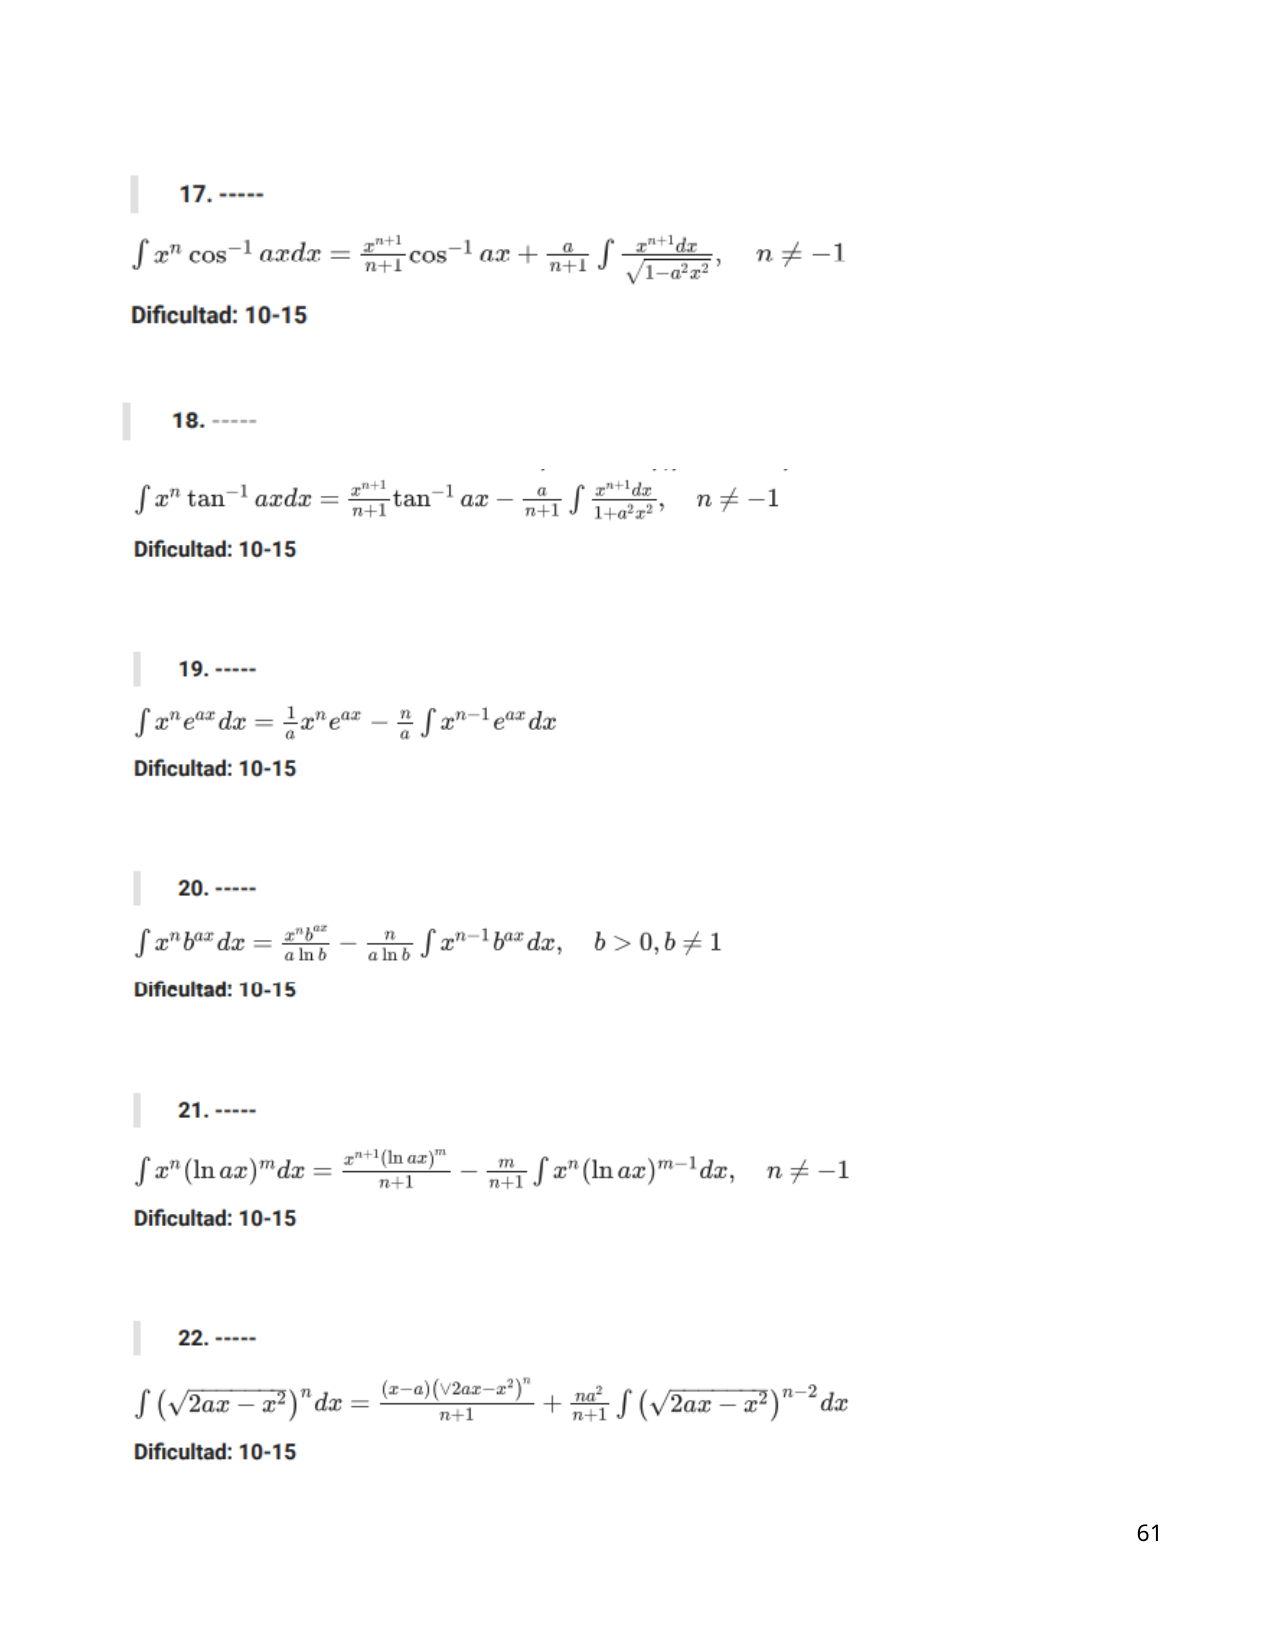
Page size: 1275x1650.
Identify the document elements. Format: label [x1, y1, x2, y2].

picture [112, 469, 996, 1497]
picture [112, 150, 910, 358]
picture [112, 376, 282, 458]
